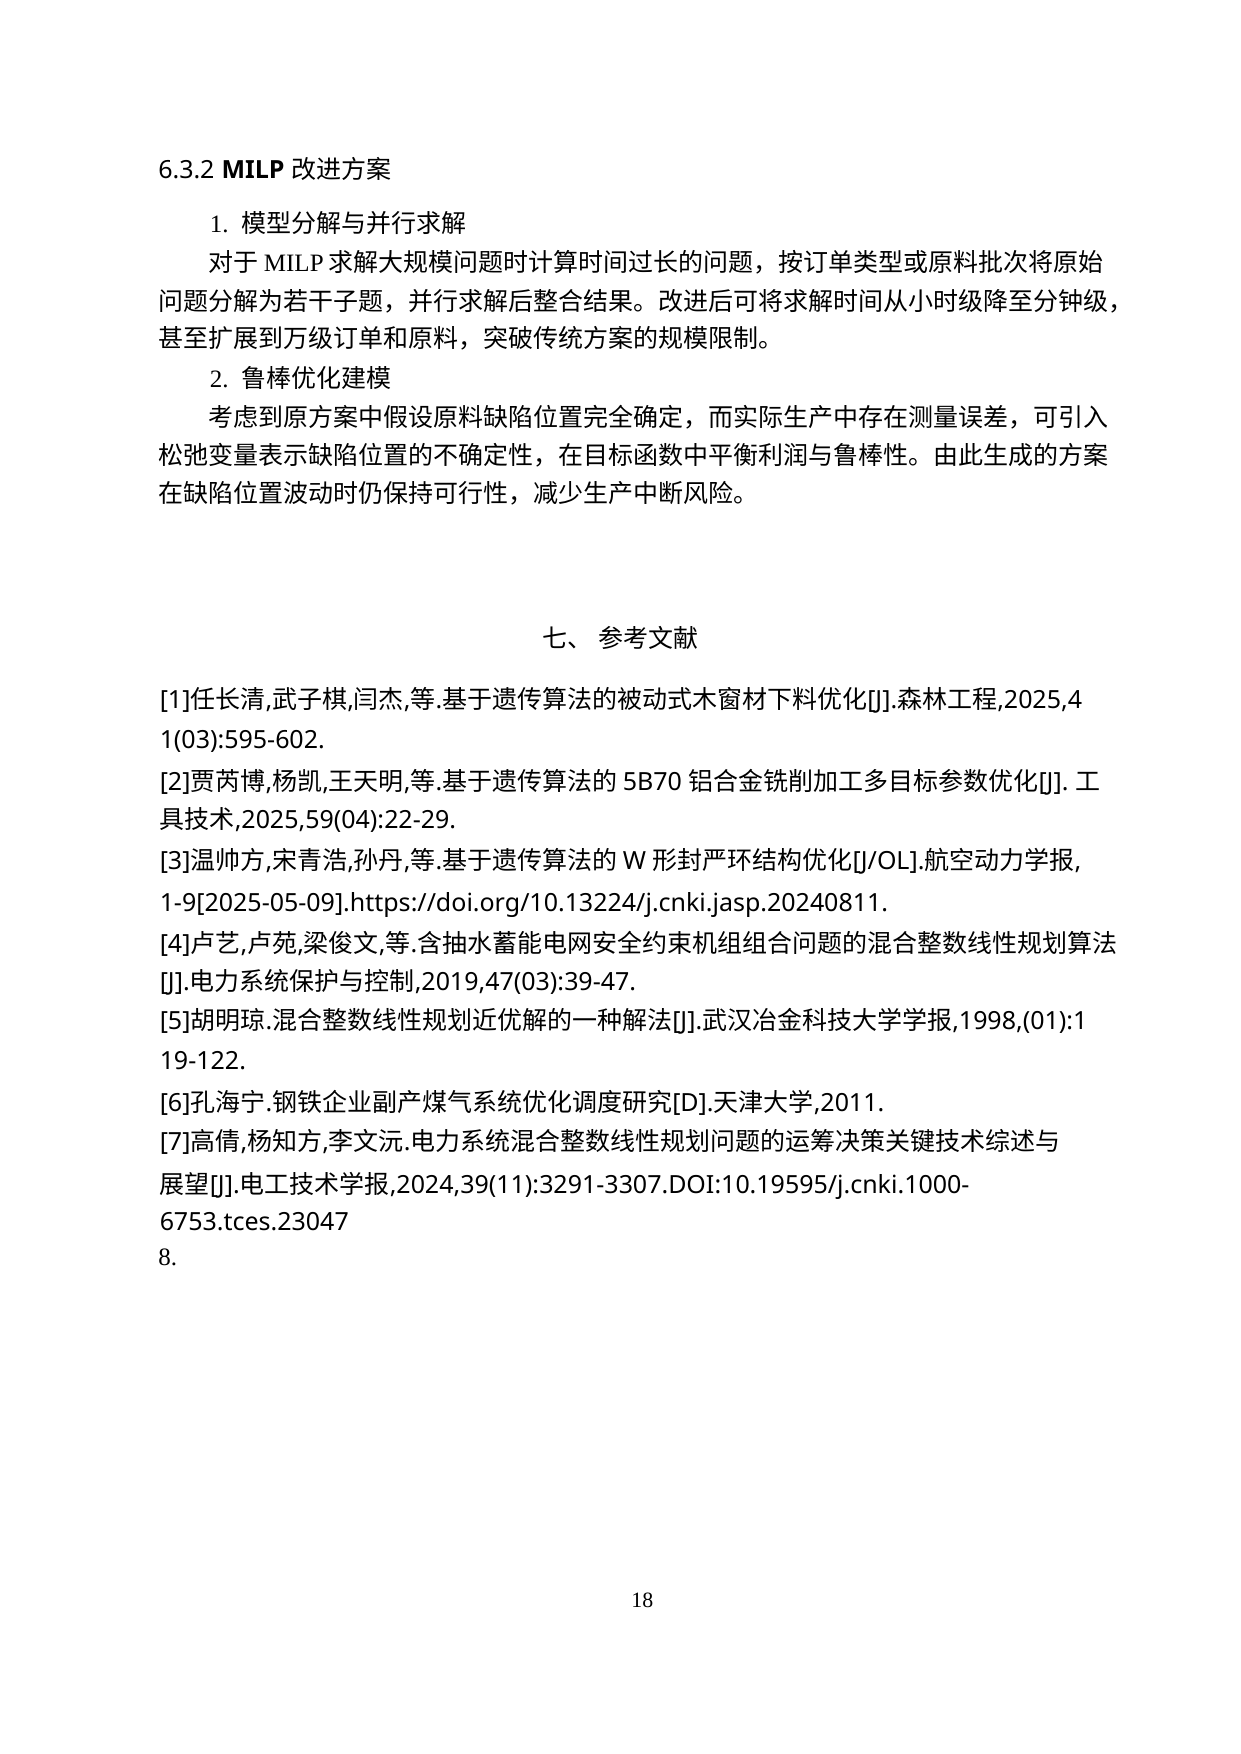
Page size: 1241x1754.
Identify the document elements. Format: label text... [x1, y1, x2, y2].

text [7]高倩,杨知方,李文沅.电力系统混合整数线性规划问题的运筹决策关键技术综述与 [159, 1121, 1119, 1157]
text [2]贾芮博,杨凯,王天明,等.基于遗传算法的 5B70 铝合金铣削加工多目标参数优化[J]. 工具技术,2025,59(04):22-29. [159, 761, 1119, 835]
list 模型分解与并行求解 [209, 204, 1119, 240]
text 考虑到原方案中假设原料缺陷位置完全确定，而实际生产中存在测量误差，可引入松弛变量表示缺陷位置的不确定性，在目标函数中平衡利润与鲁棒性。由此生成的方案在缺陷位置波动时仍保持可行性，减少生产中断风险。 [158, 397, 1119, 509]
text [3]温帅方,宋青浩,孙丹,等.基于遗传算法的 W 形封严环结构优化[J/OL].航空动力学报, [159, 841, 1119, 877]
text 对于 MILP 求解大规模问题时计算时间过长的问题，按订单类型或原料批次将原始问题分解为若干子题，并行求解后整合结果。改进后可将求解时间从小时级降至分钟级，甚至扩展到万级订单和原料，突破传统方案的规模限制。 [158, 243, 1119, 355]
text [4]卢艺,卢苑,梁俊文,等.含抽水蓄能电网安全约束机组组合问题的混合整数线性规划算法[J].电力系统保护与控制,2019,47(03):39-47. [159, 923, 1119, 998]
text 19-122. [159, 1043, 1138, 1077]
text 8. [158, 1242, 1138, 1271]
subtitle 6.3.2 MILP 改进方案 [158, 150, 1138, 186]
text 1-9[2025-05-09].https://doi.org/10.13224/j.cnki.jasp.20240811. [159, 884, 1138, 918]
list 鲁棒优化建模 [209, 358, 1119, 394]
text [1]任长清,武子棋,闫杰,等.基于遗传算法的被动式木窗材下料优化[J].森林工程,2025,4 [159, 679, 1119, 715]
text [5]胡明琼.混合整数线性规划近优解的一种解法[J].武汉冶金科技大学学报,1998,(01):1 [159, 1001, 1119, 1037]
text 1(03):595-602. [159, 722, 1138, 756]
text 展望[J].电工技术学报,2024,39(11):3291-3307.DOI:10.19595/j.cnki.1000-6753.tces.23047 [159, 1164, 1138, 1237]
text [6]孔海宁.钢铁企业副产煤气系统优化调度研究[D].天津大学,2011. [159, 1082, 1119, 1118]
subtitle 七、 参考文献 [159, 618, 1081, 654]
